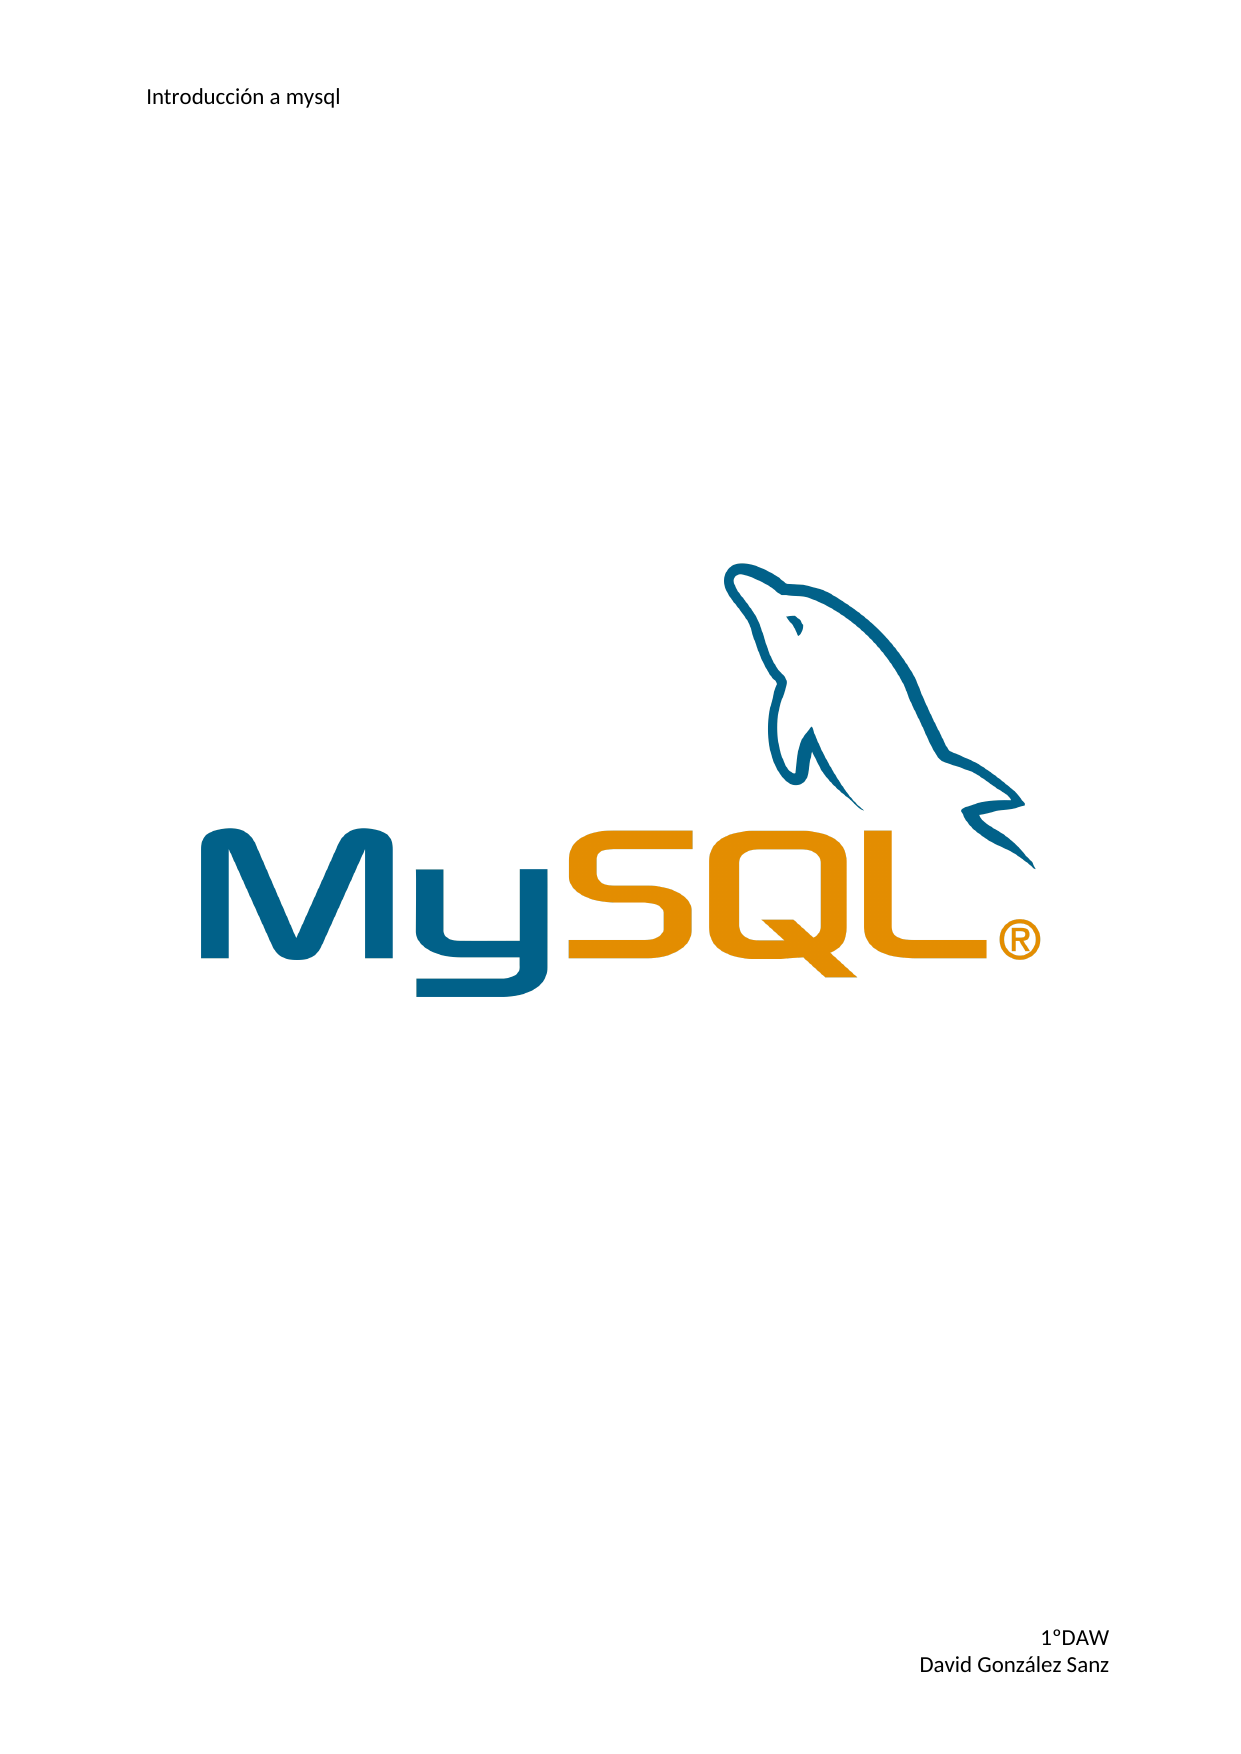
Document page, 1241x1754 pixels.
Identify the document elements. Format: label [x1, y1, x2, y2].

picture [75, 416, 1166, 1144]
